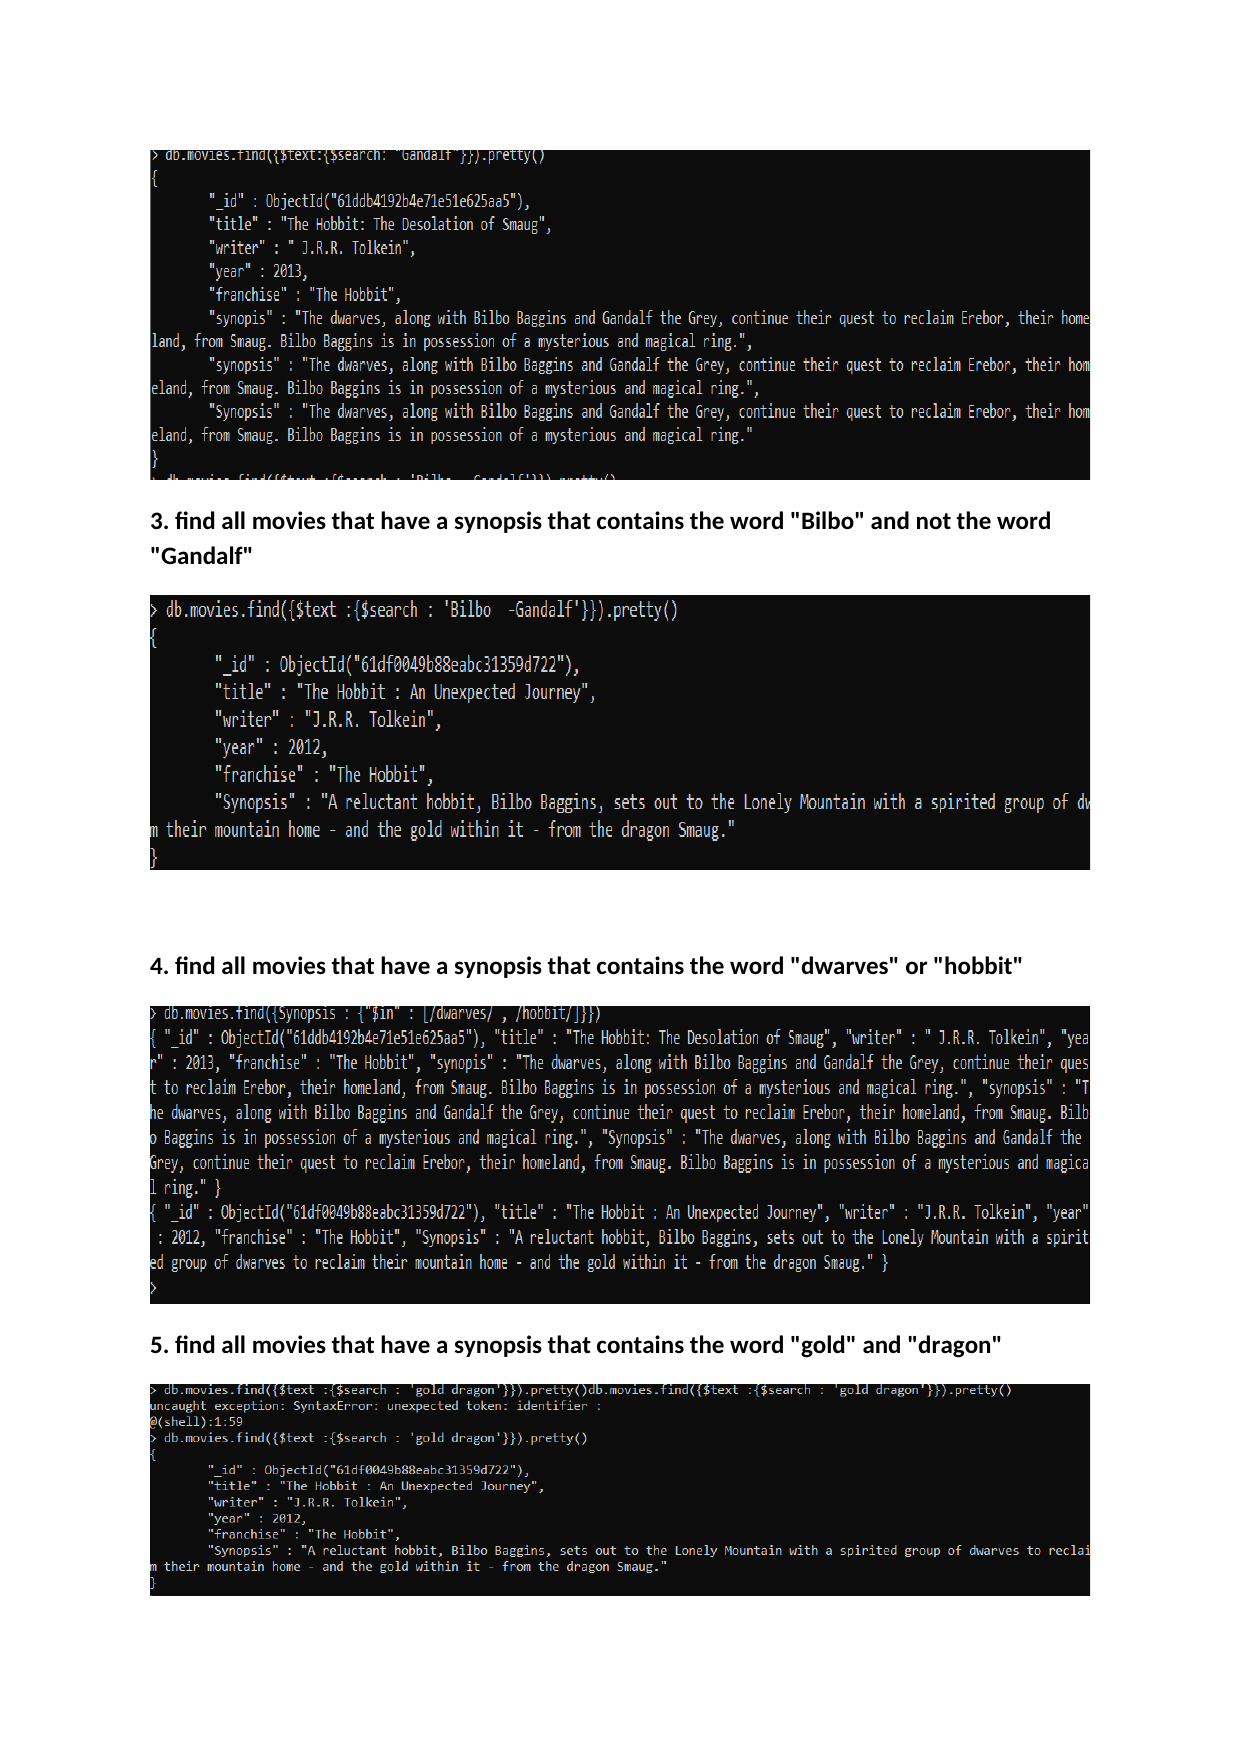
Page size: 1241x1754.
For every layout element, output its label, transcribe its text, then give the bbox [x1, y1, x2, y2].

picture [150, 1006, 1091, 1304]
text 5. find all movies that have a synopsis that contains the word "gold" and "dragon" [150, 1329, 1090, 1359]
picture [150, 150, 1091, 480]
text 4. find all movies that have a synopsis that contains the word "dwarves" or "hobbit" [150, 950, 1090, 981]
picture [150, 1384, 1091, 1596]
picture [150, 595, 1091, 870]
text 3. find all movies that have a synopsis that contains the word "Bilbo" and not the word "Gandalf" [150, 505, 1124, 571]
